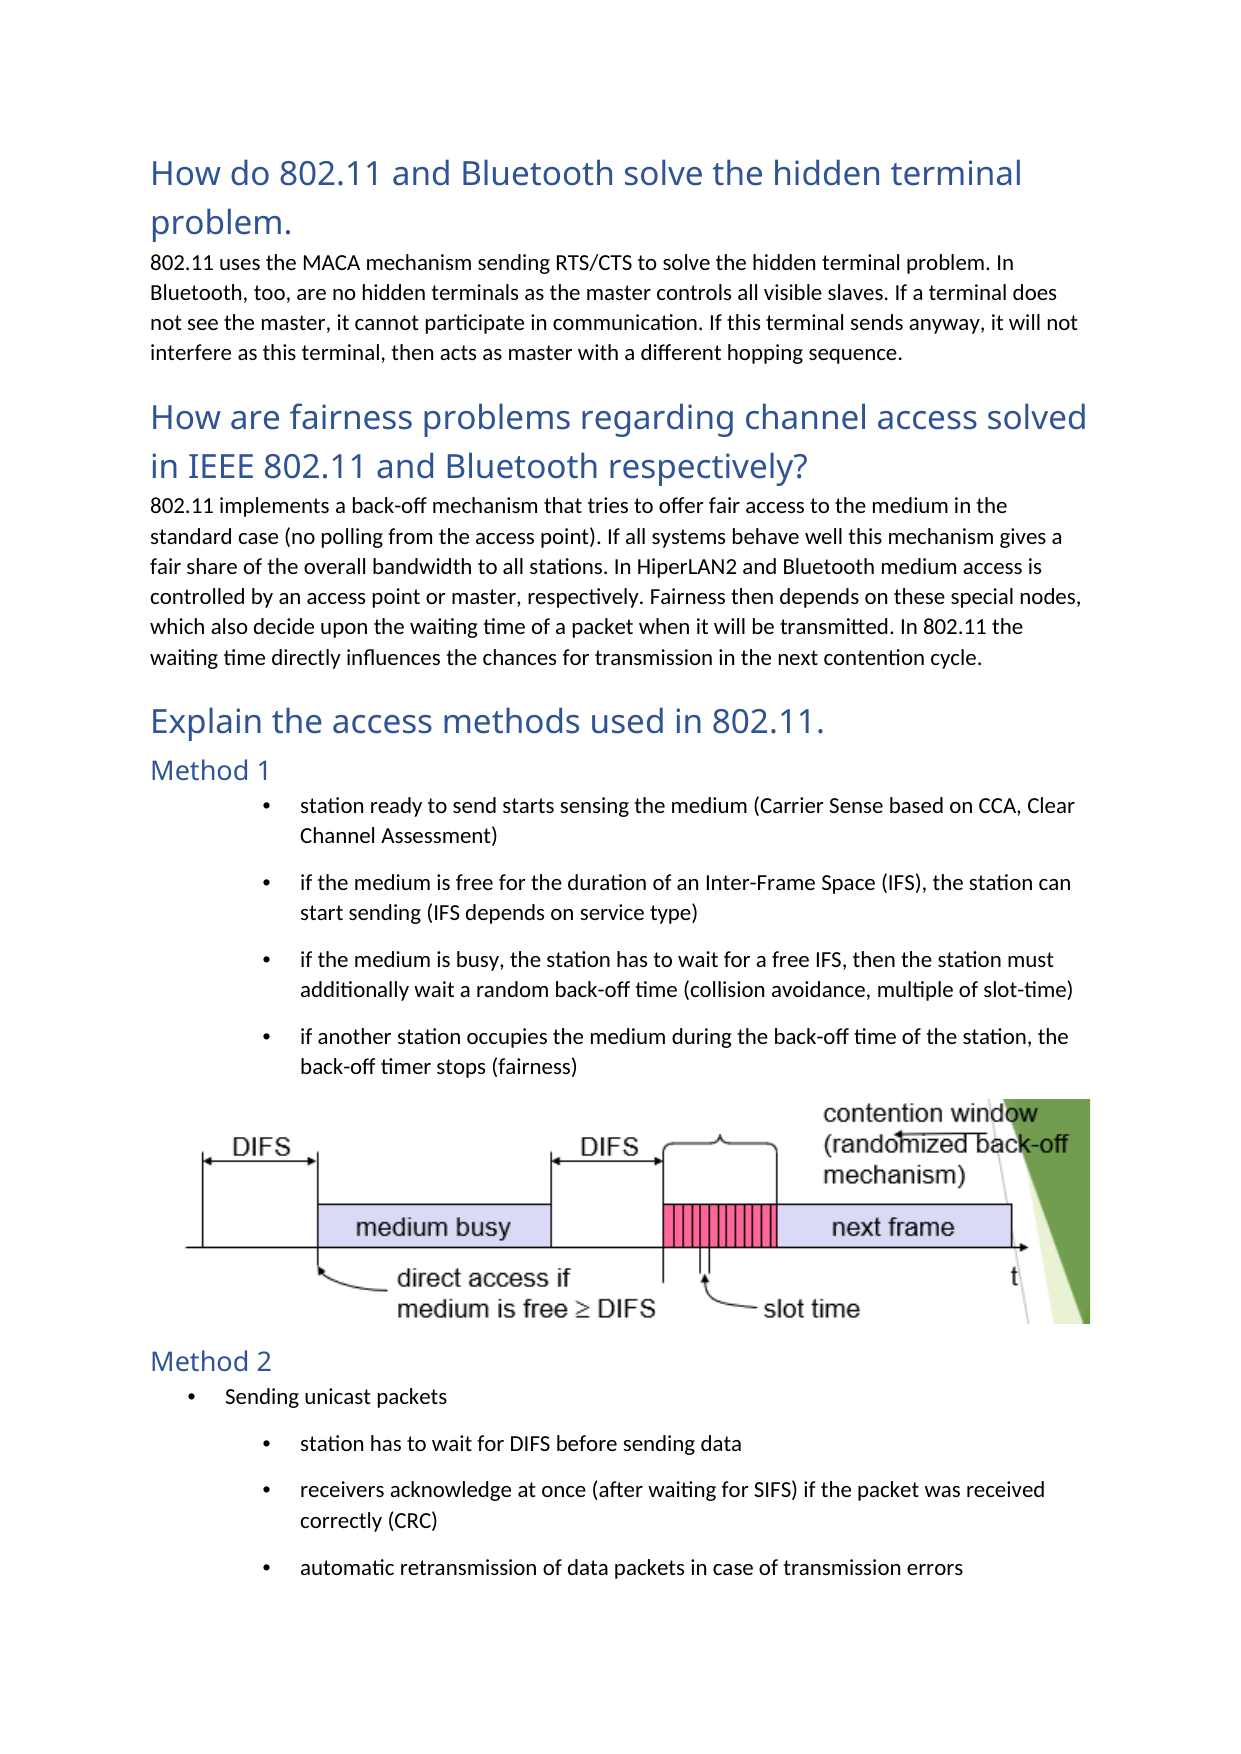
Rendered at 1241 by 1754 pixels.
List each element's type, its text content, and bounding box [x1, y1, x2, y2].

picture [150, 1099, 1091, 1324]
subtitle Explain the access methods used in 802.11. [150, 698, 1090, 743]
list receivers acknowledge at once (after waiting for SIFS) if the packet was received correctly (CRC) [262, 1476, 1090, 1534]
list if the medium is busy, the station has to wait for a free IFS, then the station must additionally wait a random back-off time (collision avoidance, multiple of slot-time) [262, 945, 1090, 1003]
text 802.11 uses the MACA mechanism sending RTS/CTS to solve the hidden terminal problem. In Bluetooth, too, are no hidden terminals as the master controls all visible slaves. If a terminal does not see the master, it cannot participate in communication. If this terminal sends anyway, it will not interfere as this terminal, then acts as master with a different hopping sequence. [150, 248, 1090, 367]
subtitle Method 1 [150, 751, 1090, 788]
subtitle How are fairness problems regarding channel access solved in IEEE 802.11 and Bluetooth respectively? [150, 394, 1090, 488]
subtitle How do 802.11 and Bluetooth solve the hidden terminal problem. [150, 150, 1090, 244]
list station has to wait for DIFS before sending data [262, 1429, 1090, 1457]
list if another station occupies the medium during the back-off time of the station, the back-off timer stops (fairness) [262, 1022, 1090, 1080]
list station ready to send starts sensing the medium (Carrier Sense based on CCA, Clear Channel Assessment) [262, 791, 1090, 849]
list if the medium is free for the duration of an Inter-Frame Space (IFS), the station can start sending (IFS depends on service type) [262, 868, 1090, 926]
subtitle Method 2 [150, 1342, 1090, 1379]
list automatic retransmission of data packets in case of transmission errors [262, 1553, 1090, 1581]
text 802.11 implements a back-off mechanism that tries to offer fair access to the medium in the standard case (no polling from the access point). If all systems behave well this mechanism gives a fair share of the overall bandwidth to all stations. In HiperLAN2 and Bluetooth medium access is controlled by an access point or master, respectively. Fairness then depends on these special nodes, which also decide upon the waiting time of a packet when it will be transmitted. In 802.11 the waiting time directly influences the chances for transmission in the next contention cycle. [150, 492, 1090, 671]
list Sending unicast packets [187, 1382, 1090, 1410]
